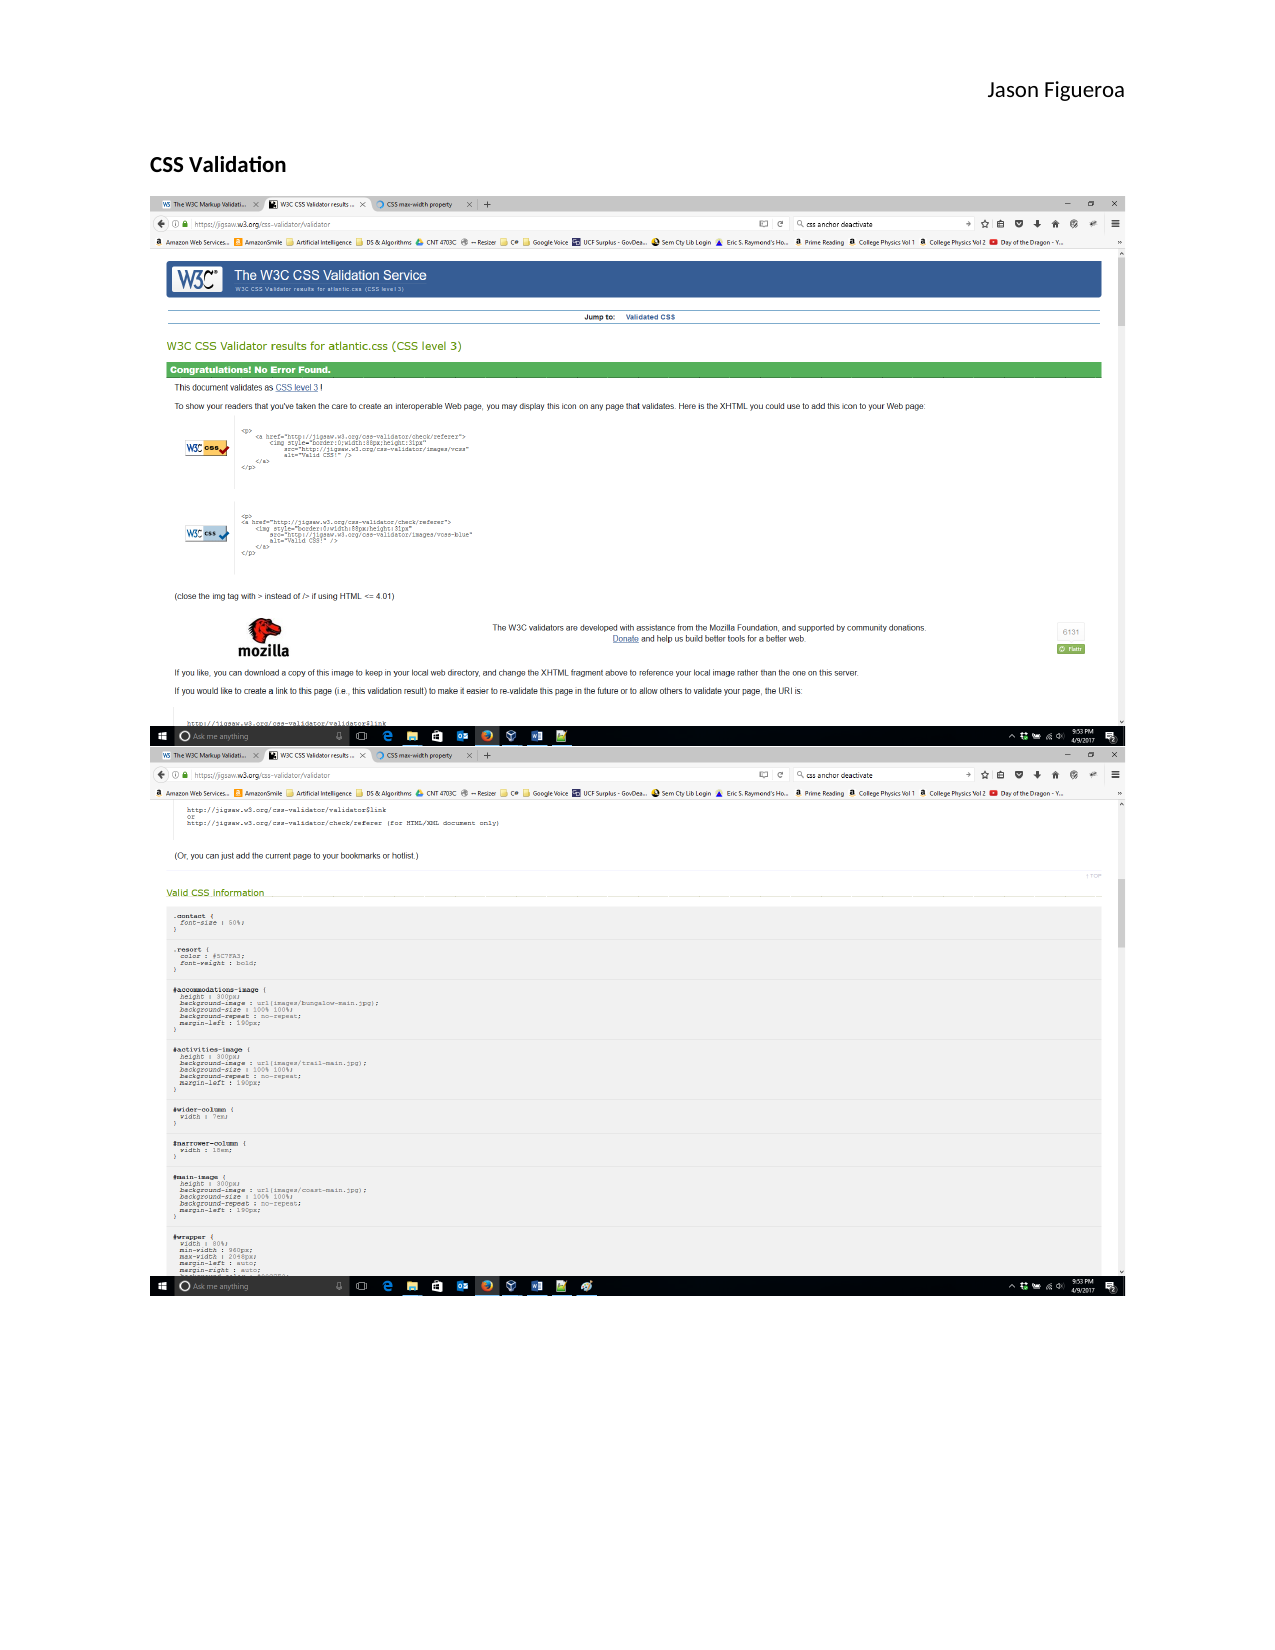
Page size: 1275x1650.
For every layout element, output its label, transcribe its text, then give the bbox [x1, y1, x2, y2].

picture [150, 196, 1125, 746]
text CSS Validation [150, 150, 1125, 178]
picture [150, 747, 1125, 1296]
